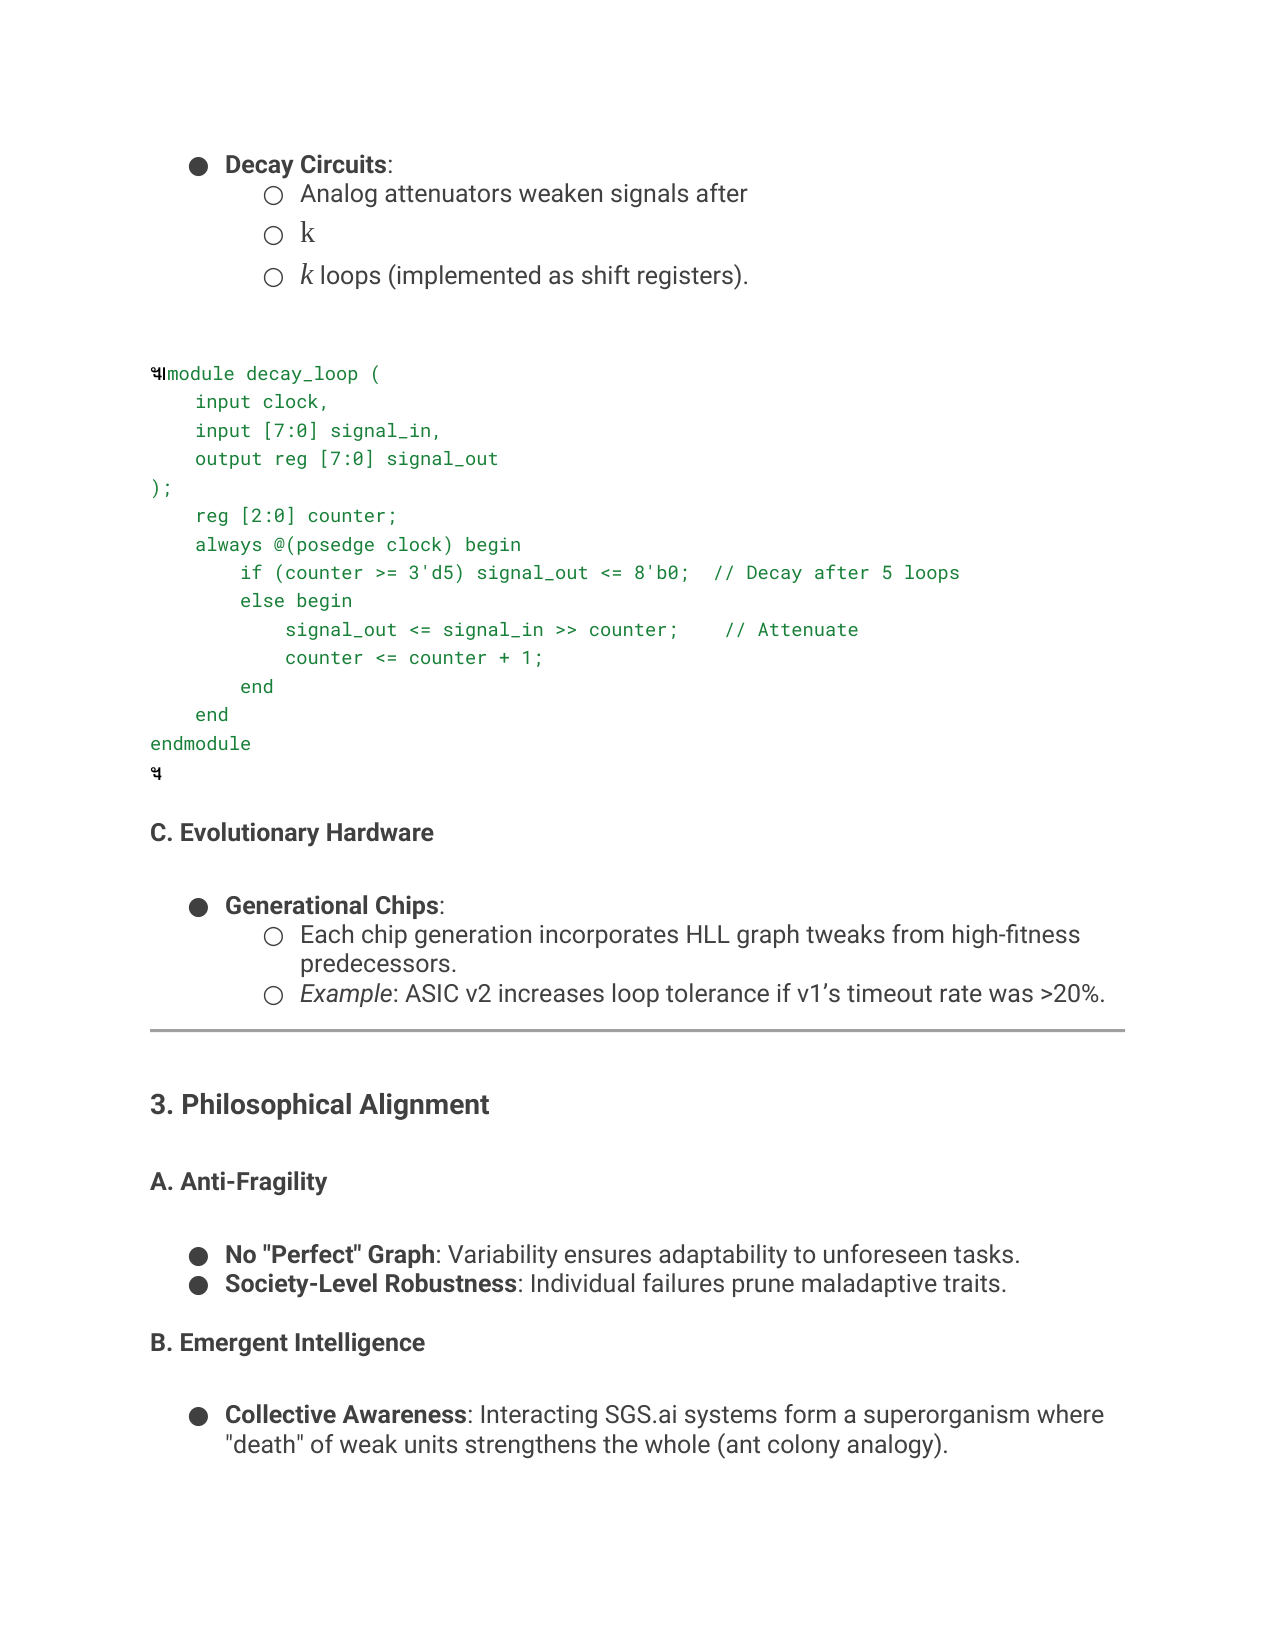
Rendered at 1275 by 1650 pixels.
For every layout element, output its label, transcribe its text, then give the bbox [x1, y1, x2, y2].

list Analog attenuators weaken signals after [262, 179, 1125, 208]
subtitle 3. Philosophical Alignment [150, 1088, 1125, 1121]
text always @(posedge clock) begin [150, 531, 1125, 556]
subtitle C. Evolutionary Hardware [150, 818, 1125, 847]
list Collective Awareness: Interacting SGS.ai systems form a superorganism where "death" of weak units strengthens the whole (ant colony analogy). [187, 1401, 1125, 1459]
list k [262, 214, 1125, 249]
list Generational Chips: [187, 891, 1125, 920]
text input [7:0] signal_in, [150, 418, 1125, 442]
text endmodule [150, 730, 1125, 755]
text end [150, 673, 1125, 698]
text counter <= counter + 1; [150, 645, 1125, 670]
text if (counter >= 3'd5) signal_out <= 8'b0; // Decay after 5 loops [150, 560, 1125, 584]
text end [150, 702, 1125, 727]
text output reg [7:0] signal_out [150, 446, 1125, 471]
text signal_out <= signal_in >> counter; // Attenuate [150, 617, 1125, 641]
list No "Perfect" Graph: Variability ensures adaptability to unforeseen tasks. [187, 1240, 1125, 1269]
list Society-Level Robustness: Individual failures prune maladaptive traits. [187, 1269, 1125, 1298]
list Decay Circuits: [187, 150, 1125, 179]
list k loops (implemented as shift registers). [262, 256, 1125, 291]
list Each chip generation incorporates HLL graph tweaks from high-fitness predecessors. [262, 920, 1125, 979]
subtitle A. Anti-Fragility [150, 1167, 1125, 1196]
list Example: ASIC v2 increases loop tolerance if v1’s timeout rate was >20%. [262, 979, 1125, 1008]
text module decay_loop ( [150, 359, 1125, 385]
text reg [2:0] counter; [150, 503, 1125, 528]
text  [150, 759, 1125, 785]
text else begin [150, 588, 1125, 613]
text ); [150, 474, 1125, 499]
subtitle B. Emergent Intelligence [150, 1328, 1125, 1357]
text input clock, [150, 389, 1125, 414]
